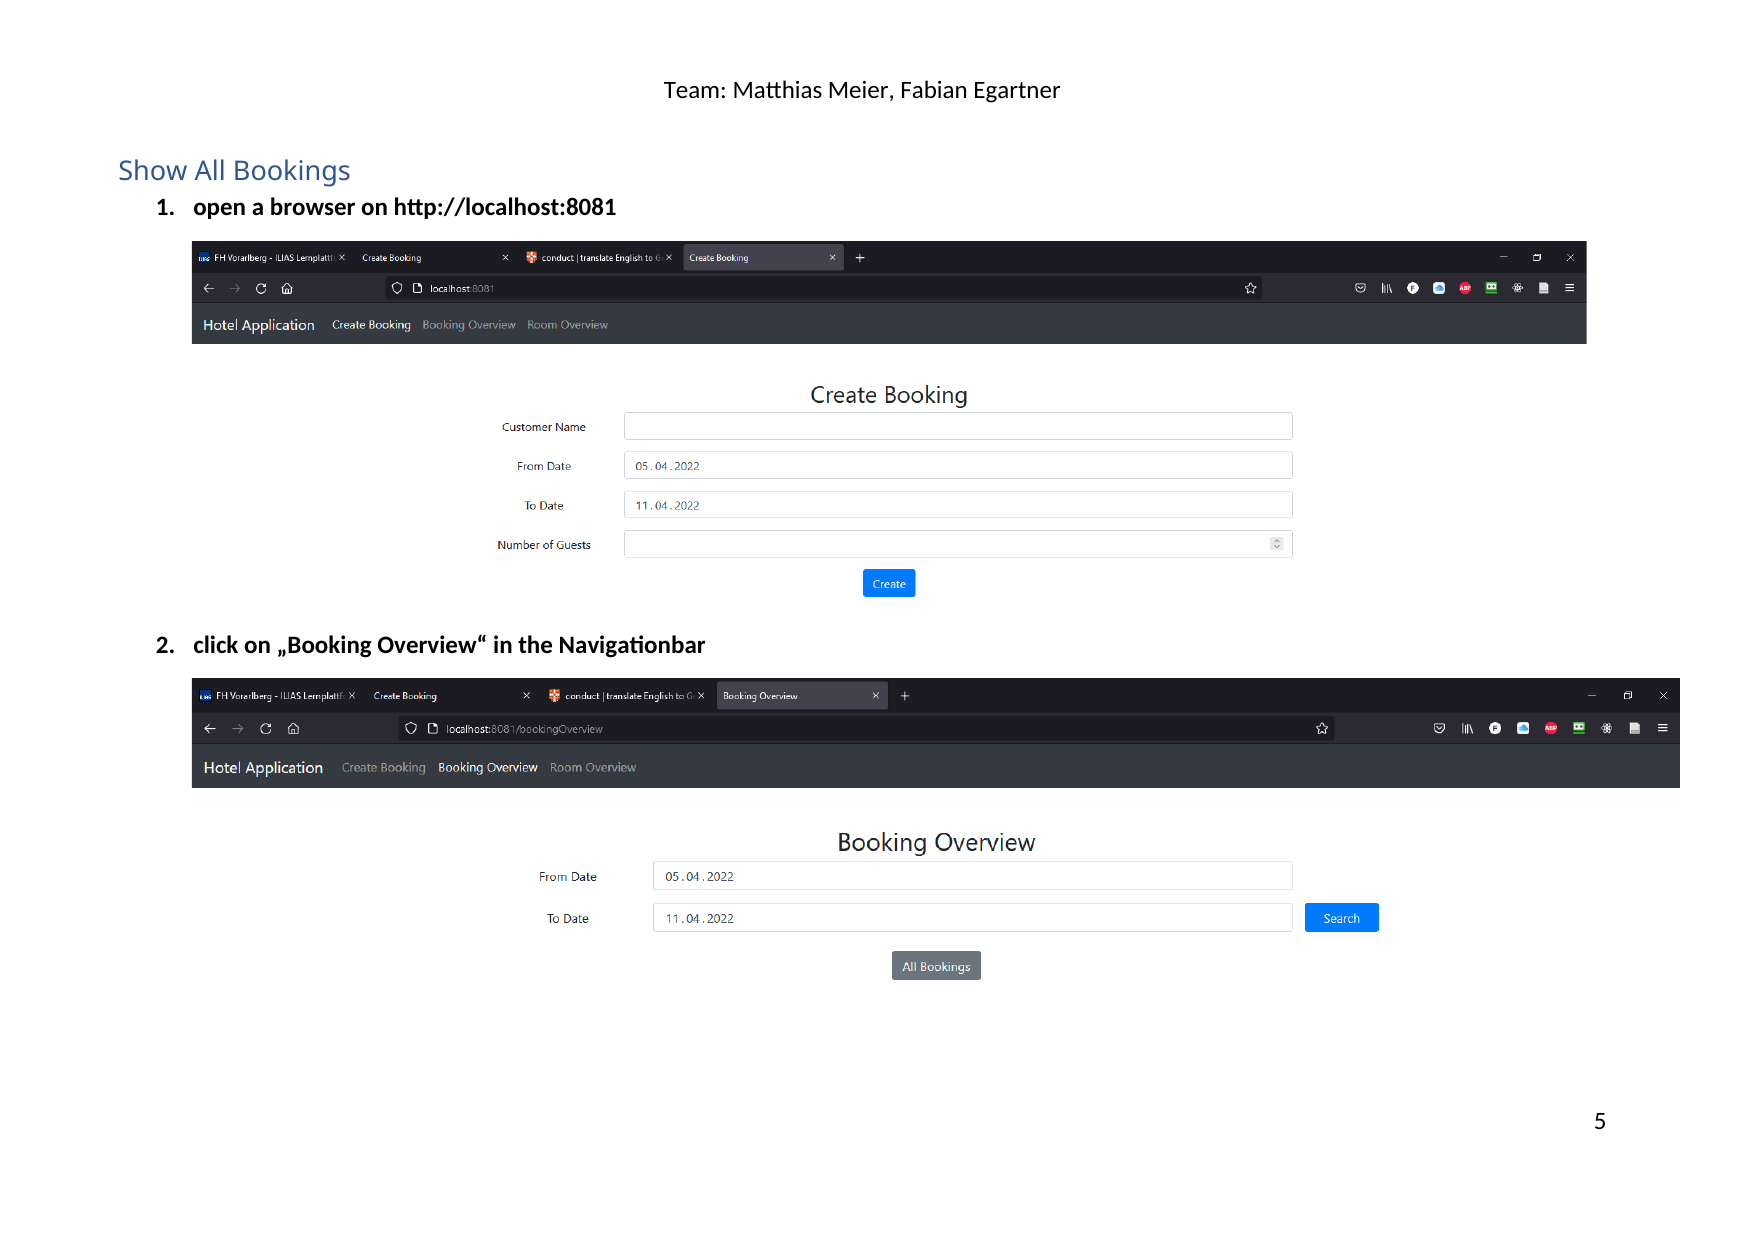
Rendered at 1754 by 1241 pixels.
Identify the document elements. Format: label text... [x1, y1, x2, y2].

list click on „Booking Overview“ in the Navigationbar [156, 629, 1606, 660]
list open a browser on http://localhost:8081 [156, 192, 1606, 222]
picture [191, 678, 1680, 989]
subtitle Show All Bookings [118, 152, 1606, 189]
picture [191, 241, 1587, 611]
